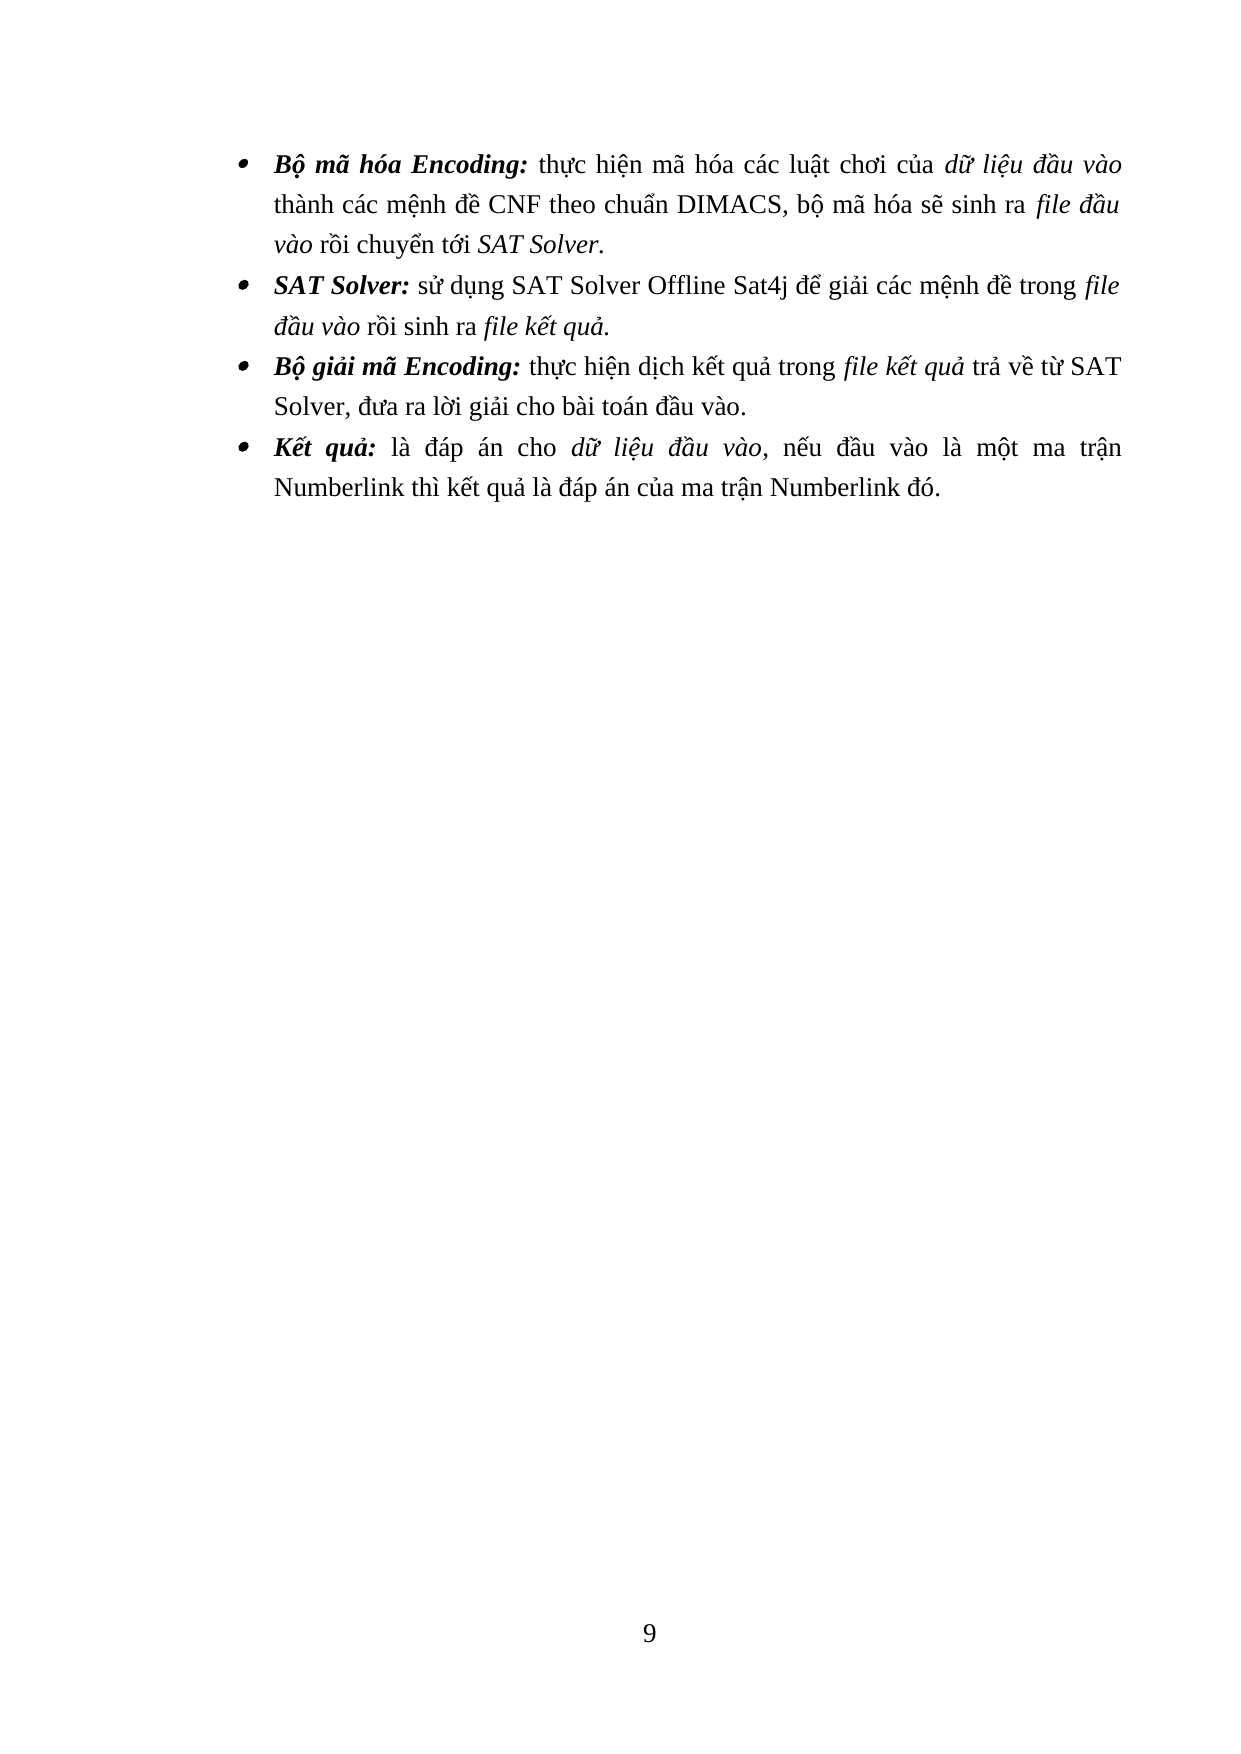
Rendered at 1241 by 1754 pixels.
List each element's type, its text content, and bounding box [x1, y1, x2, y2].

list SAT Solver: sử dụng SAT Solver Offline Sat4j để giải các mệnh đề trong file đầu vào rồi sinh ra file kết quả. [236, 269, 1122, 341]
list Bộ giải mã Encoding: thực hiện dịch kết quả trong file kết quả trả về từ SAT Solver, đưa ra lời giải cho bài toán đầu vào. [236, 350, 1122, 422]
list Kết quả: là đáp án cho dữ liệu đầu vào, nếu đầu vào là một ma trận Numberlink thì kết quả là đáp án của ma trận Numberlink đó. [236, 431, 1122, 503]
list Bộ mã hóa Encoding: thực hiện mã hóa các luật chơi của dữ liệu đầu vào thành các mệnh đề CNF theo chuẩn DIMACS, bộ mã hóa sẽ sinh ra file đầu vào rồi chuyển tới SAT Solver. [236, 148, 1122, 260]
